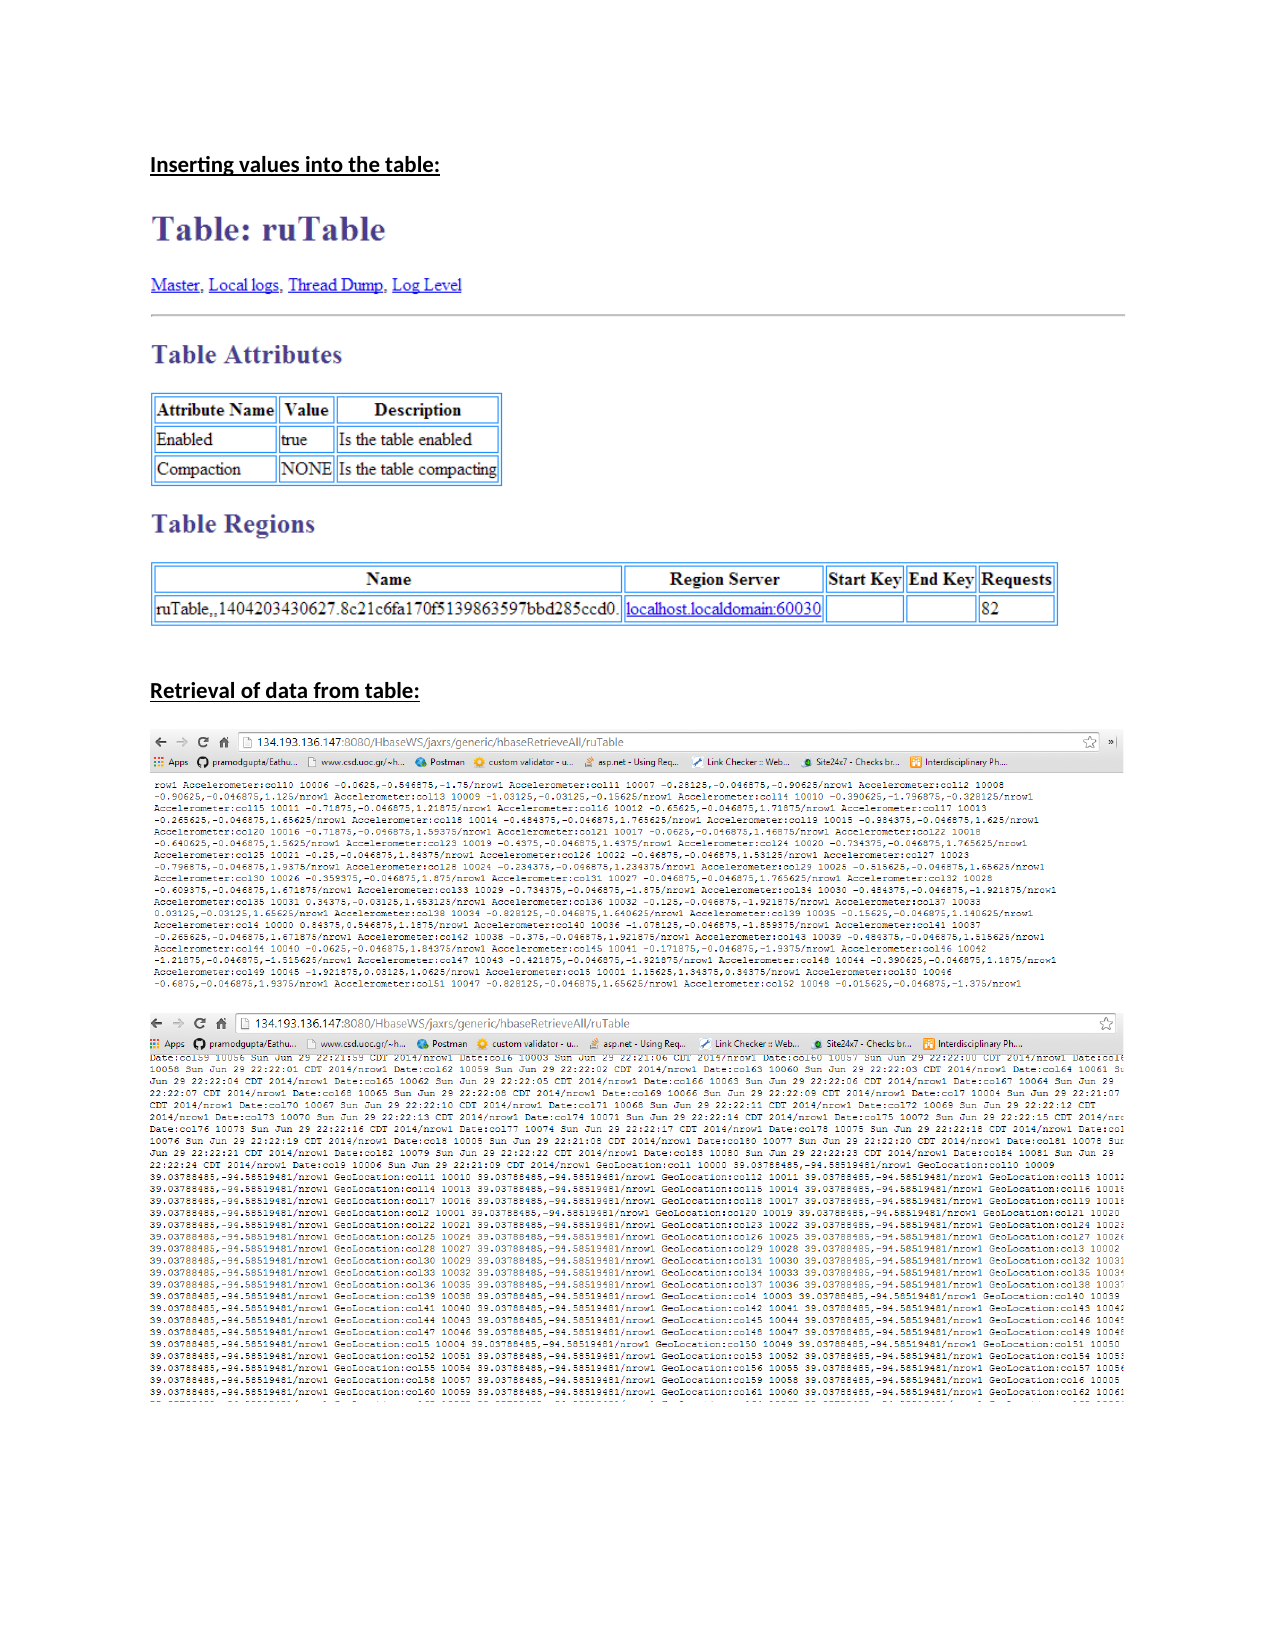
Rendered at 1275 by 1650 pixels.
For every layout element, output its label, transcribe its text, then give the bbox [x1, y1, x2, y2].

picture [150, 729, 1124, 989]
picture [150, 203, 1125, 652]
text Inserting values into the table: [150, 150, 1125, 178]
text Retrieval of data from table: [150, 676, 1125, 704]
picture [150, 1013, 1124, 1402]
